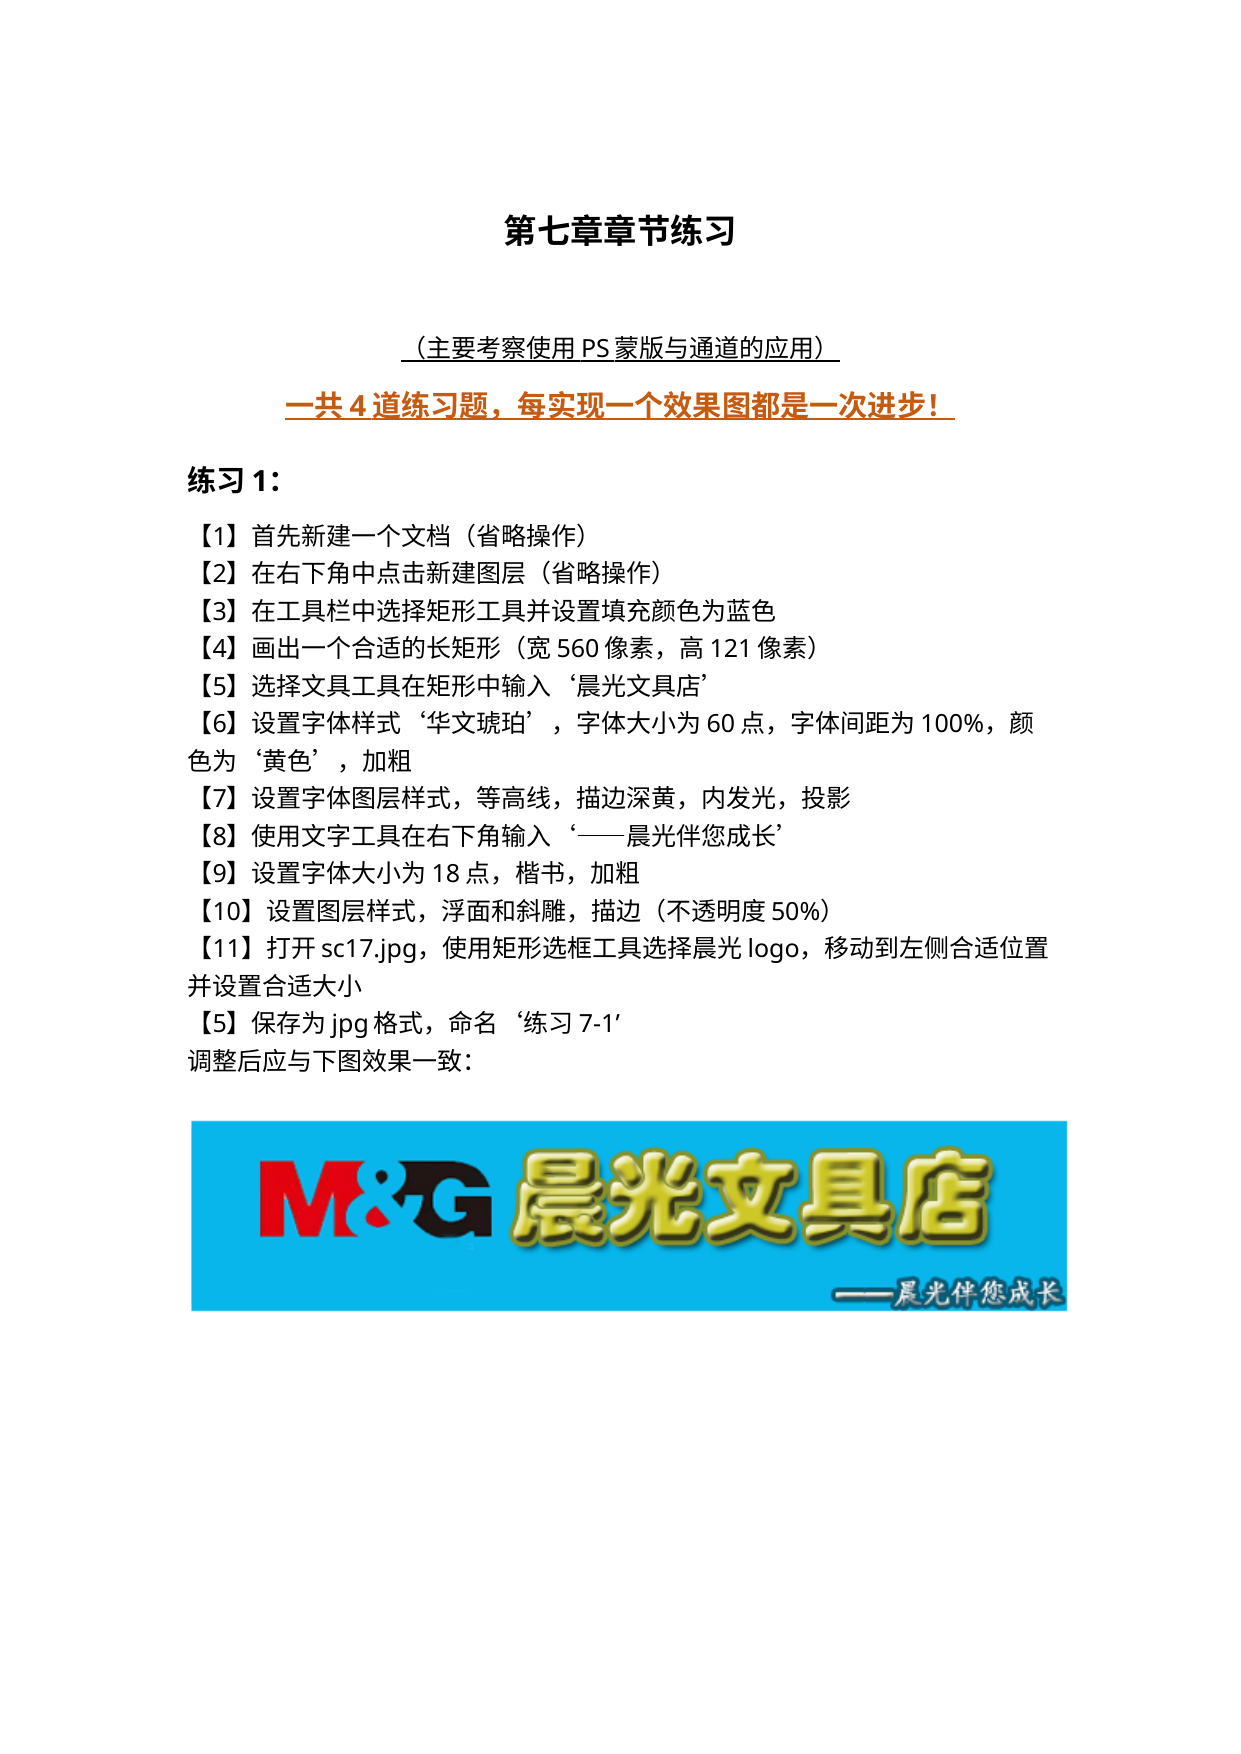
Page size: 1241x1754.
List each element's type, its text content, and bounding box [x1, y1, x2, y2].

list 【7】设置字体图层样式，等高线，描边深黄，内发光，投影 [187, 778, 1053, 816]
list 【10】设置图层样式，浮面和斜雕，描边（不透明度50%） [187, 891, 1053, 928]
subtitle 第七章章节练习 [187, 192, 1053, 267]
list 【11】打开sc17.jpg，使用矩形选框工具选择晨光logo，移动到左侧合适位置并设置合适大小 [187, 928, 1053, 1003]
list 【1】首先新建一个文档（省略操作） [187, 516, 1053, 553]
list 【5】保存为jpg格式，命名‘练习7-1’ [187, 1003, 1053, 1041]
list 【6】设置字体样式‘华文琥珀’，字体大小为60点，字体间距为100%，颜色为‘黄色’，加粗 [187, 703, 1053, 778]
list 【9】设置字体大小为18点，楷书，加粗 [187, 853, 1053, 891]
text 一共4道练习题，每实现一个效果图都是一次进步！ [187, 366, 1053, 441]
list 调整后应与下图效果一致： [187, 1041, 1053, 1078]
list 【2】在右下角中点击新建图层（省略操作） [187, 553, 1053, 591]
list 【4】画出一个合适的长矩形（宽560像素，高121像素） [187, 628, 1053, 666]
list 【5】选择文具工具在矩形中输入‘晨光文具店’ [187, 666, 1053, 703]
list 【8】使用文字工具在右下角输入‘——晨光伴您成长’ [187, 816, 1053, 853]
text 练习1： [187, 441, 1053, 516]
list 【3】在工具栏中选择矩形工具并设置填充颜色为蓝色 [187, 591, 1053, 628]
text （主要考察使用PS蒙版与通道的应用） [187, 328, 1053, 366]
picture [187, 1115, 1083, 1316]
